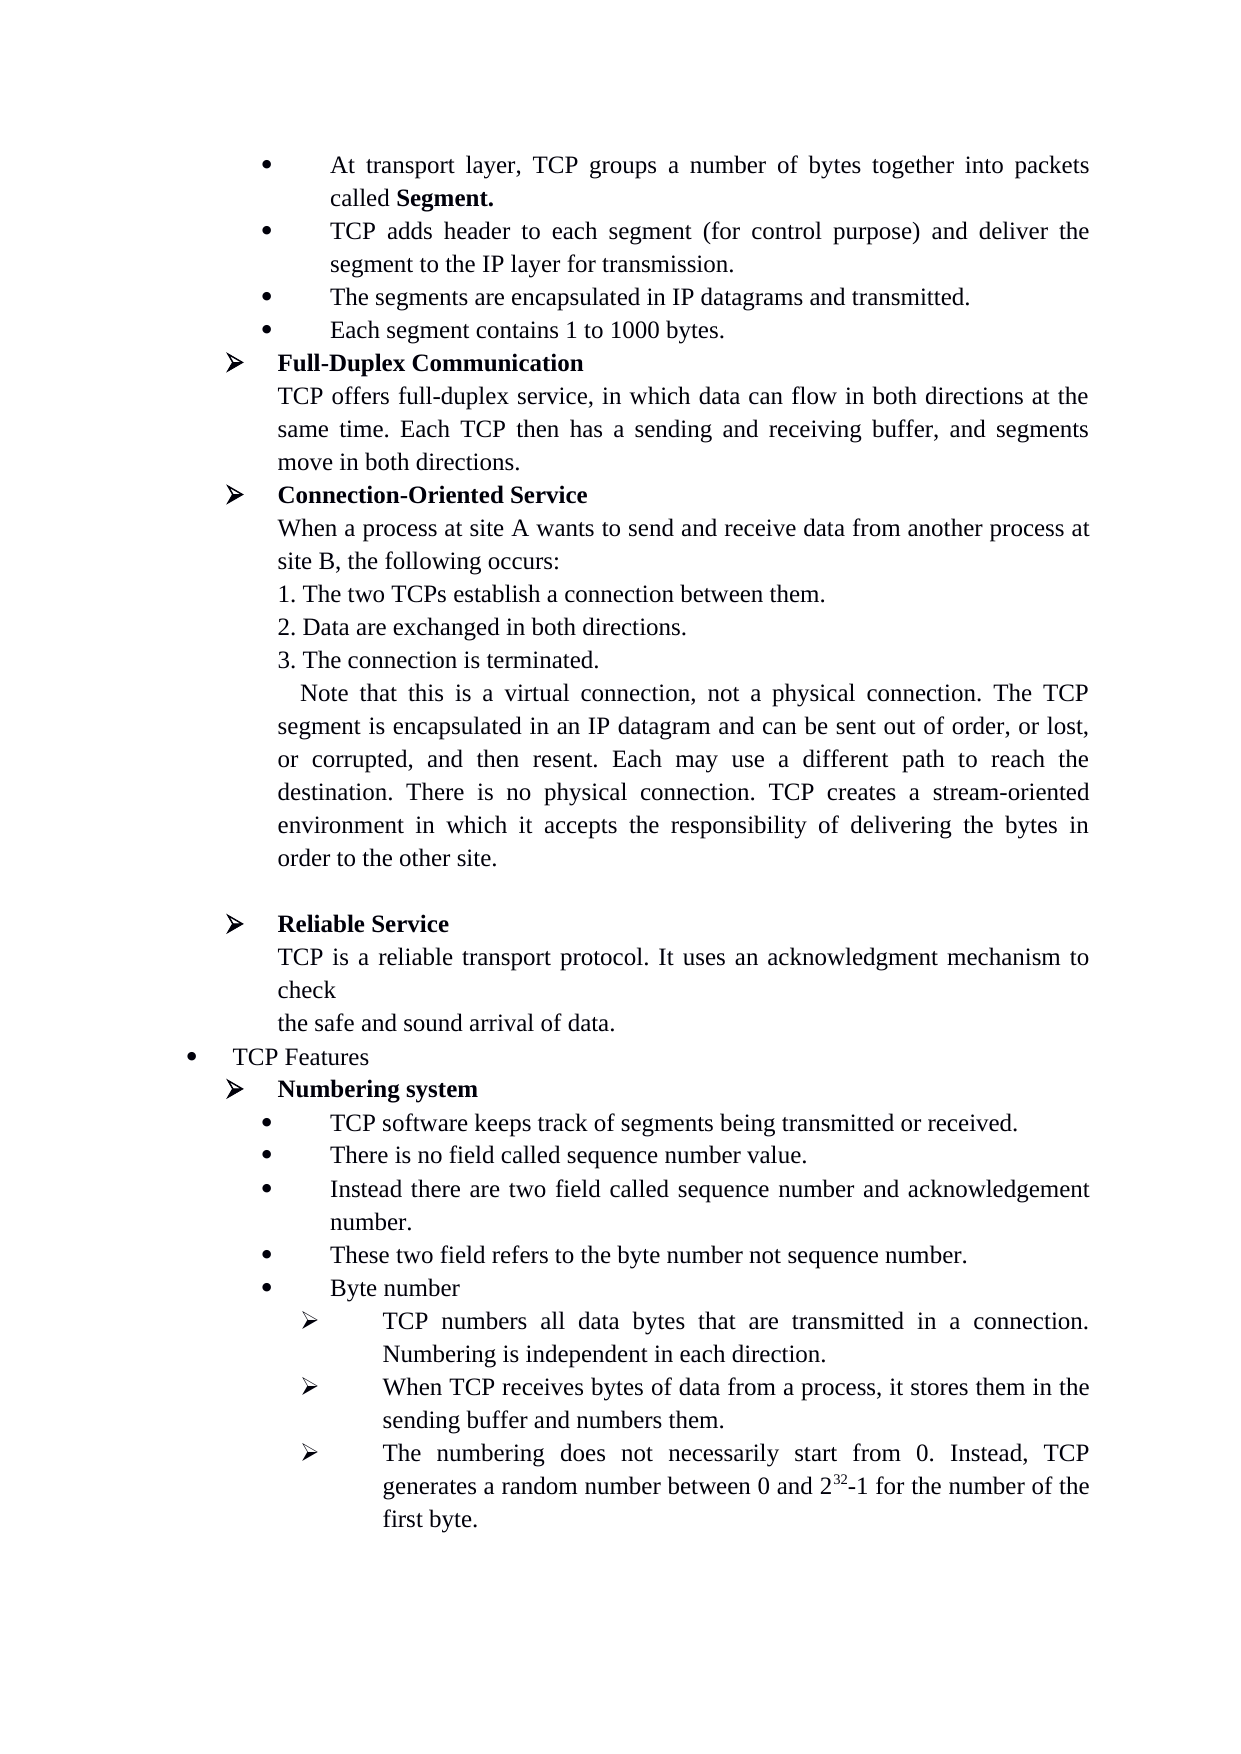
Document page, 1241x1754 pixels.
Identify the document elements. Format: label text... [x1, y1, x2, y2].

list the safe and sound arrival of data. [277, 1008, 1090, 1037]
list Instead there are two field called sequence number and acknowledgement number. [262, 1174, 1090, 1235]
list Numbering system [225, 1074, 1090, 1103]
list The numbering does not necessarily start from 0. Instead, TCP generates a random number between 0 and 232-1 for the number of the first byte. [300, 1438, 1090, 1533]
list TCP is a reliable transport protocol. It uses an acknowledgment mechanism to check [277, 942, 1090, 1004]
list 3. The connection is terminated. [277, 645, 1090, 674]
list Each segment contains 1 to 1000 bytes. [262, 315, 1090, 344]
list When TCP receives bytes of data from a process, it stores them in the sending buffer and numbers them. [300, 1372, 1090, 1433]
list Connection-Oriented Service [225, 480, 1090, 509]
list There is no field called sequence number value. [262, 1141, 1090, 1169]
list Full-Duplex Communication [225, 348, 1090, 377]
list Note that this is a virtual connection, not a physical connection. The TCP segment is encapsulated in an IP datagram and can be sent out of order, or lost, or corrupted, and then resent. Each may use a different path to reach the destination. There is no physical connection. TCP creates a stream-oriented environment in which it accepts the responsibility of delivering the bytes in order to the other site. [277, 678, 1090, 872]
list When a process at site A wants to send and receive data from another process at site B, the following occurs: [277, 513, 1090, 575]
list At transport layer, TCP groups a number of bytes together into packets called Segment. [262, 150, 1090, 212]
list 2. Data are exchanged in both directions. [277, 612, 1090, 641]
list TCP numbers all data bytes that are transmitted in a connection. Numbering is independent in each direction. [300, 1306, 1090, 1367]
list TCP offers full-duplex service, in which data can flow in both directions at the same time. Each TCP then has a sending and receiving buffer, and segments move in both directions. [277, 381, 1090, 476]
list 1. The two TCPs establish a connection between them. [277, 579, 1090, 608]
list Reliable Service [225, 909, 1090, 938]
list The segments are encapsulated in IP datagrams and transmitted. [262, 282, 1090, 311]
list TCP Features [187, 1042, 1090, 1070]
list These two field refers to the byte number not sequence number. [262, 1240, 1090, 1268]
list TCP software keeps track of segments being transmitted or received. [262, 1108, 1090, 1136]
list Byte number [262, 1273, 1090, 1301]
list TCP adds header to each segment (for control purpose) and deliver the segment to the IP layer for transmission. [262, 216, 1090, 278]
